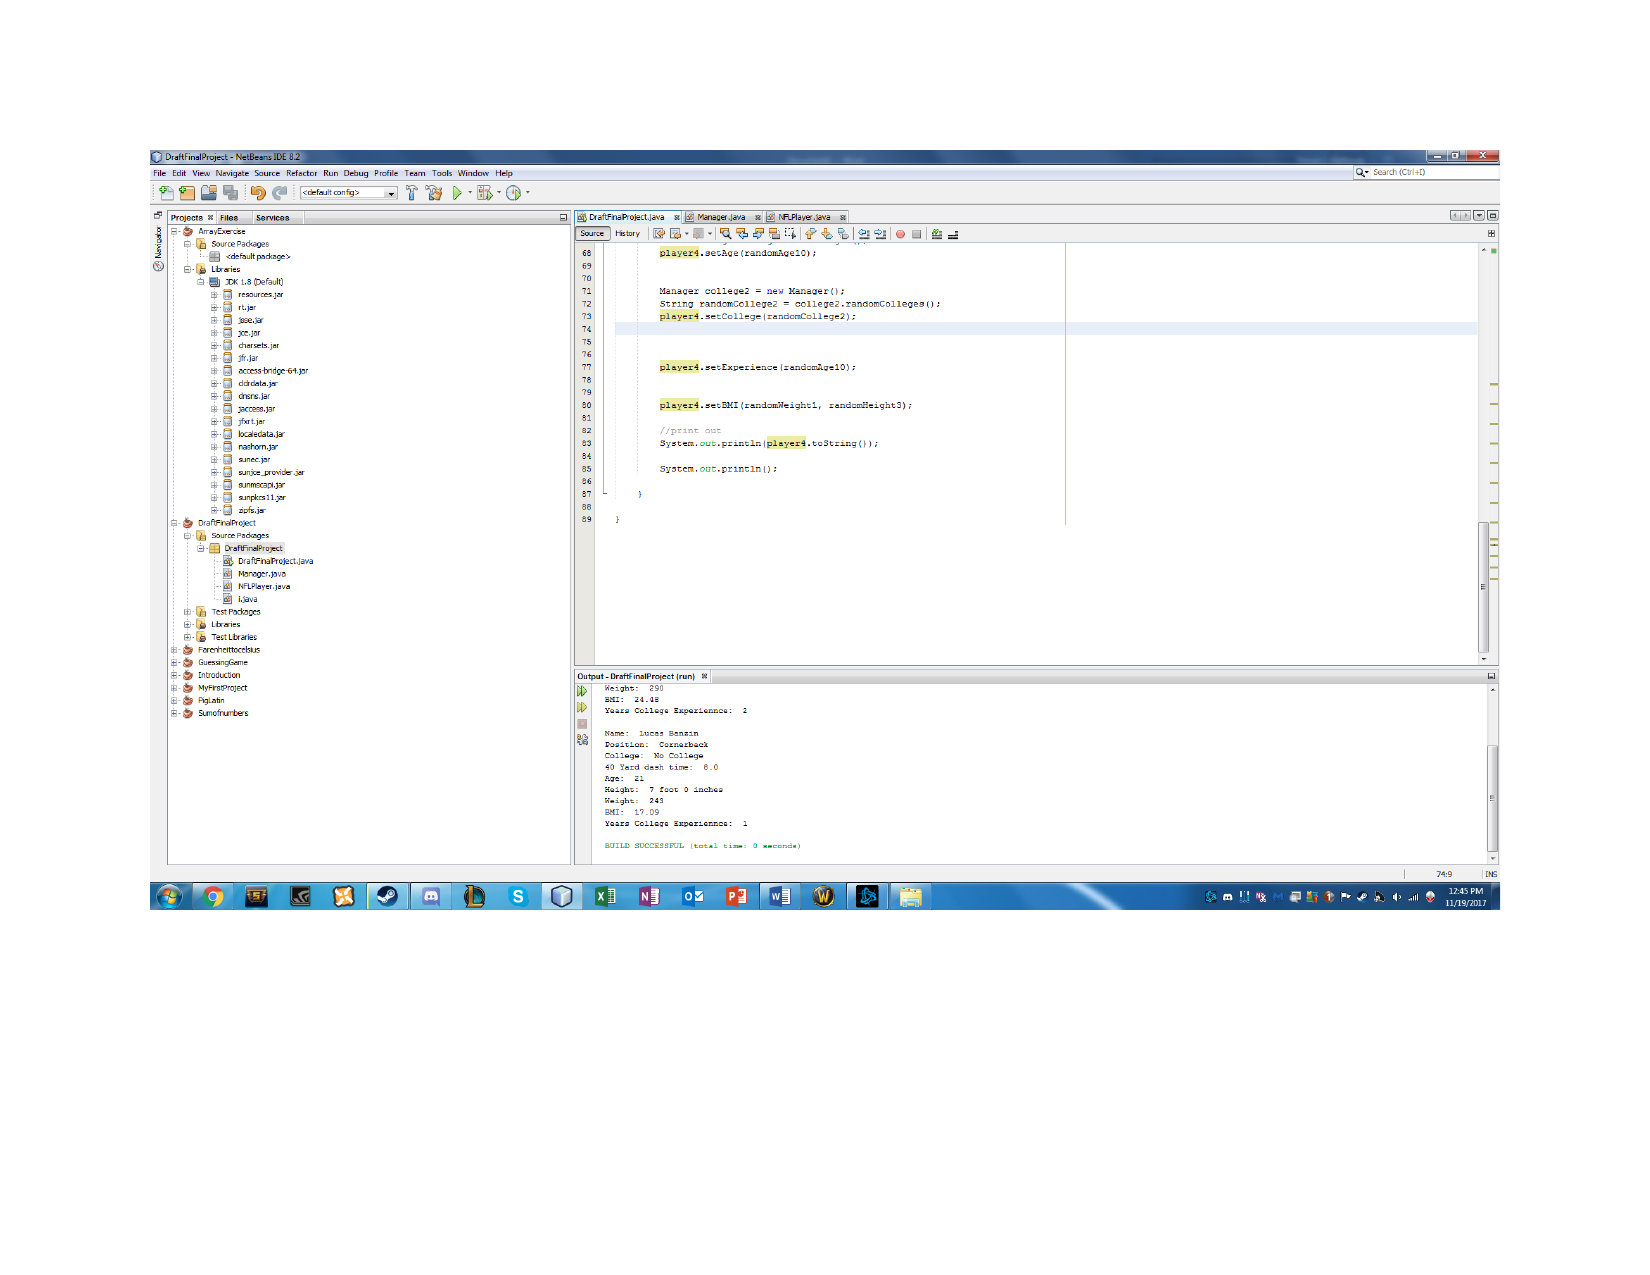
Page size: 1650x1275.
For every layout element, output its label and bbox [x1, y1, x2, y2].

picture [150, 150, 1500, 910]
